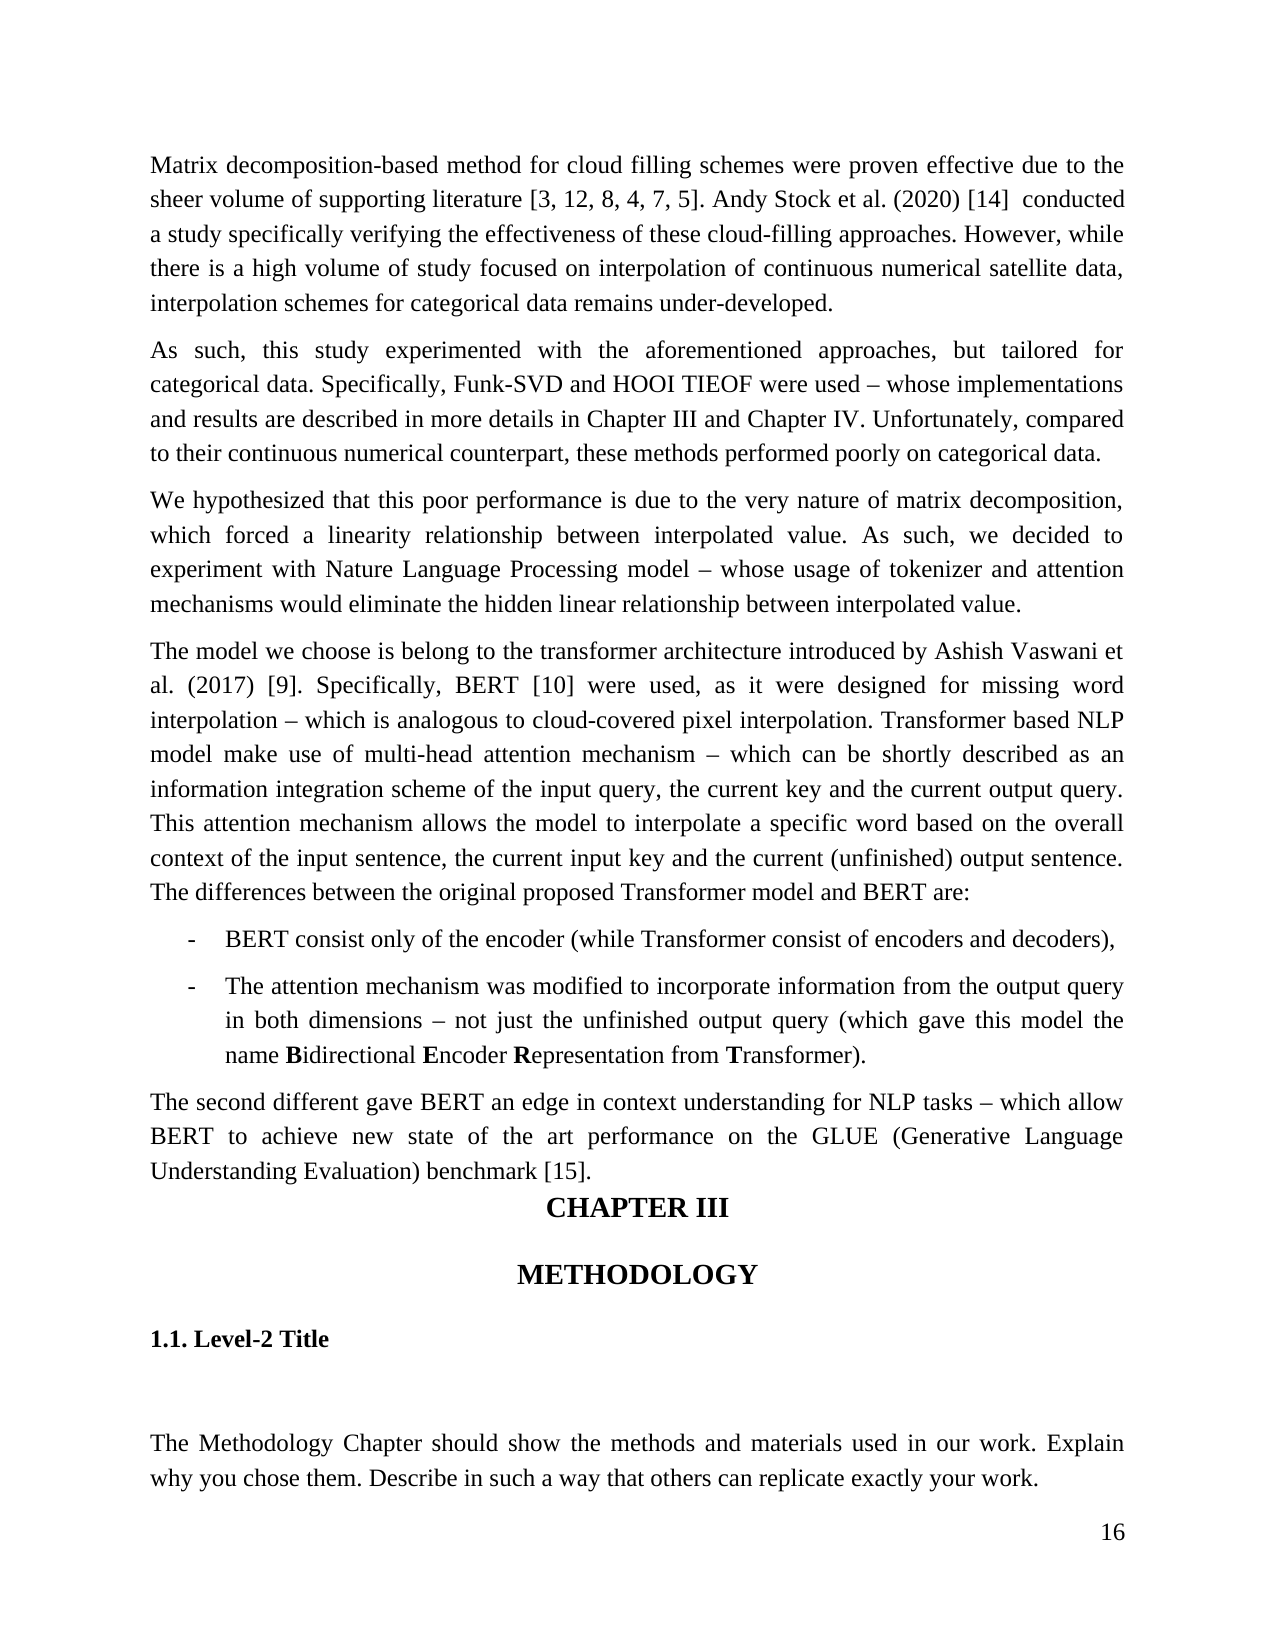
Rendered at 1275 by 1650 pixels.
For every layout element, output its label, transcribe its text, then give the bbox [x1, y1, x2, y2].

text The second different gave BERT an edge in context understanding for NLP tasks – which allow BERT to achieve new state of the art performance on the GLUE (Generative Language Understanding Evaluation) benchmark . [150, 1087, 1125, 1185]
text The model we choose is belong to the transformer architecture introduced by Ashish Vaswani et al. (2017) . Specifically, BERT were used, as it were designed for missing word interpolation – which is analogous to cloud-covered pixel interpolation. Transformer based NLP model make use of multi-head attention mechanism – which can be shortly described as an information integration scheme of the input query, the current key and the current output query. This attention mechanism allows the model to interpolate a specific word based on the overall context of the input sentence, the current input key and the current (unfinished) output sentence. The differences between the original proposed Transformer model and BERT are: [150, 636, 1125, 906]
subtitle CHAPTER III METHODOLOGY [150, 1190, 1125, 1291]
subtitle 1.1. Level-2 Title [150, 1324, 1125, 1353]
text Matrix decomposition-based method for cloud filling schemes were proven effective due to the sheer volume of supporting literature . Andy Stock et al. (2020) conducted a study specifically verifying the effectiveness of these cloud-filling approaches. However, while there is a high volume of study focused on interpolation of continuous numerical satellite data, interpolation schemes for categorical data remains under-developed. [150, 150, 1125, 317]
text As such, this study experimented with the aforementioned approaches, but tailored for categorical data. Specifically, Funk-SVD and HOOI TIEOF were used – whose implementations and results are described in more details in Chapter III and Chapter IV. Unfortunately, compared to their continuous numerical counterpart, these methods performed poorly on categorical data. [150, 335, 1125, 467]
list BERT consist only of the encoder (while Transformer consist of encoders and decoders), [187, 924, 1125, 953]
text The Methodology Chapter should show the methods and materials used in our work. Explain why you chose them. Describe in such a way that others can replicate exactly your work. [150, 1428, 1125, 1491]
list The attention mechanism was modified to incorporate information from the output query in both dimensions – not just the unfinished output query (which gave this model the name Bidirectional Encoder Representation from Transformer). [187, 971, 1125, 1069]
text We hypothesized that this poor performance is due to the very nature of matrix decomposition, which forced a linearity relationship between interpolated value. As such, we decided to experiment with Nature Language Processing model – whose usage of tokenizer and attention mechanisms would eliminate the hidden linear relationship between interpolated value. [150, 485, 1125, 617]
